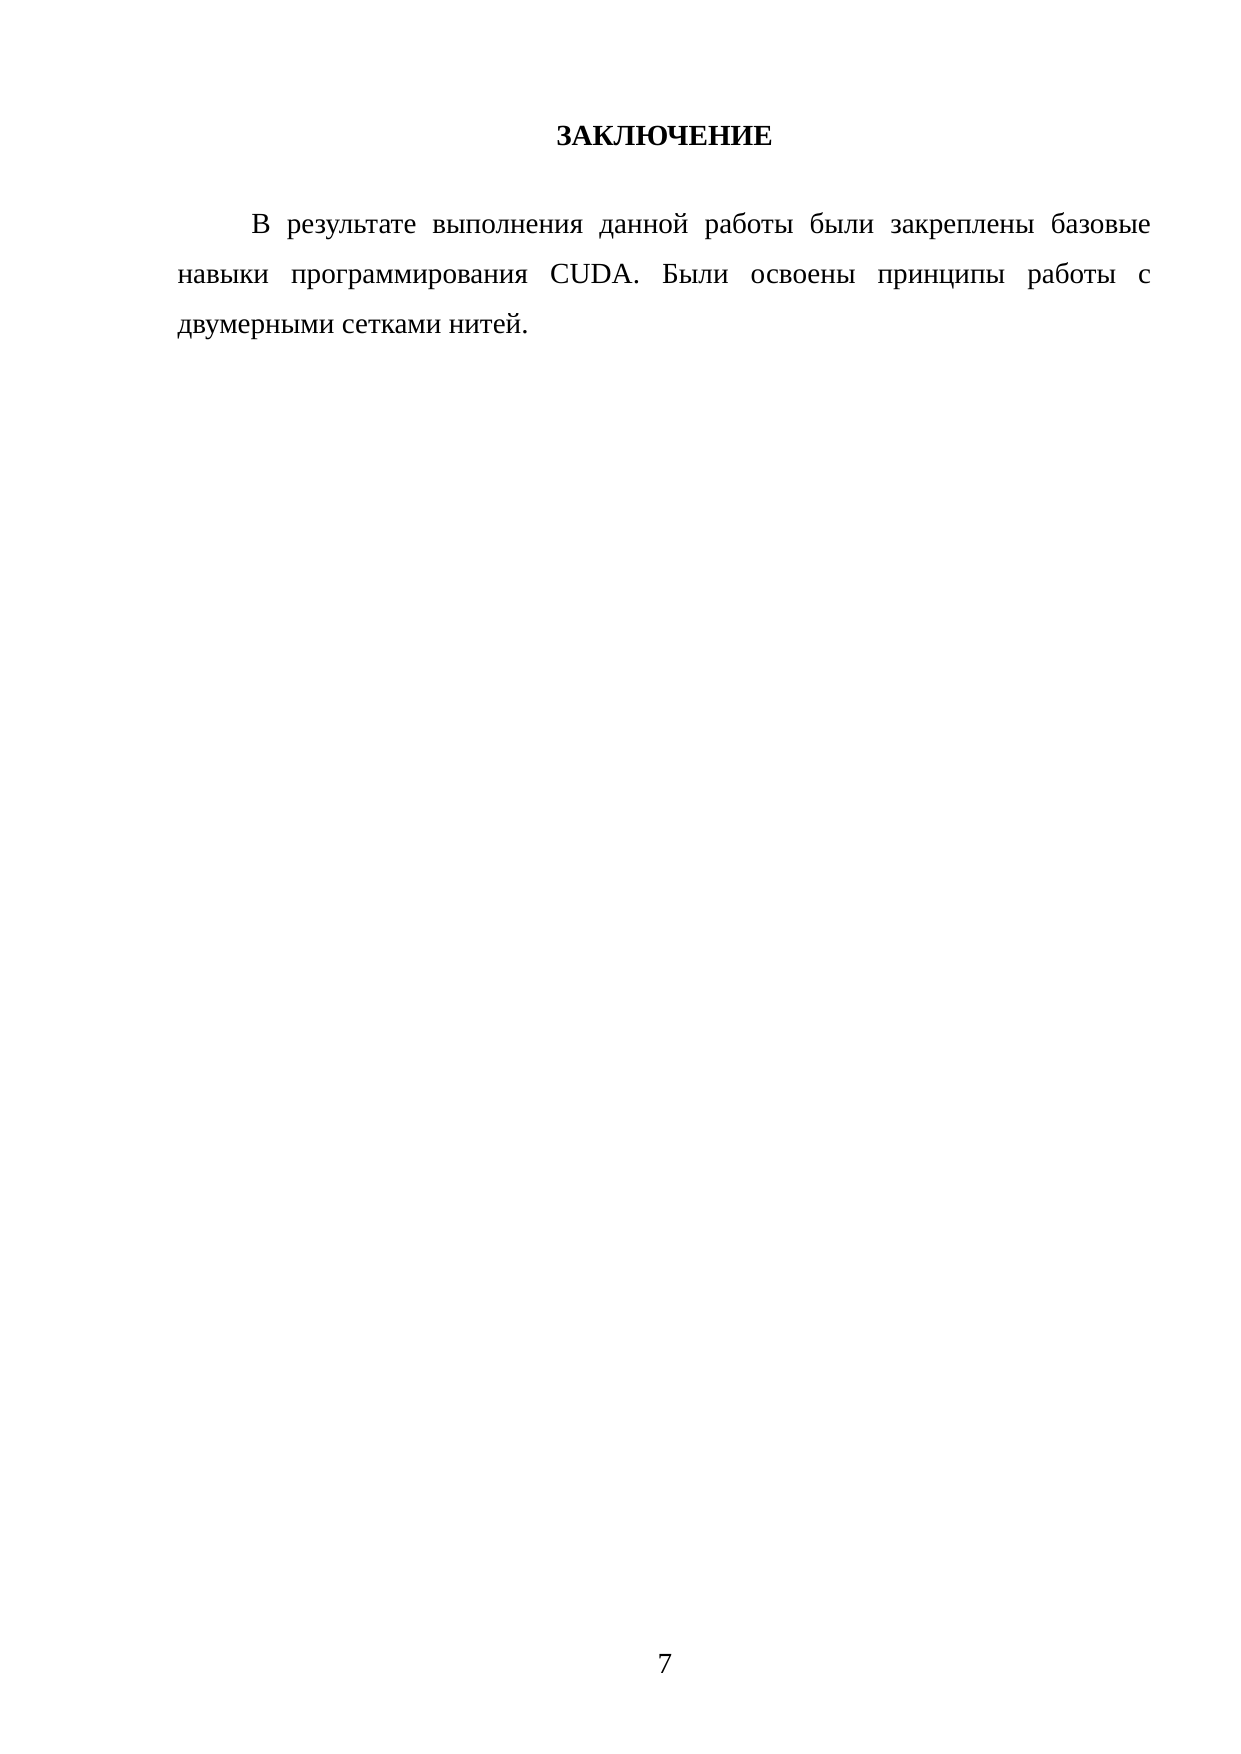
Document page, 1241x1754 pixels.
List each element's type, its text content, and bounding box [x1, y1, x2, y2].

subtitle ЗАКЛЮЧЕНИЕ [177, 118, 1152, 152]
text В результате выполнения данной работы были закреплены базовые навыки программирования CUDA. Были освоены принципы работы с двумерными сетками нитей. [177, 206, 1152, 340]
